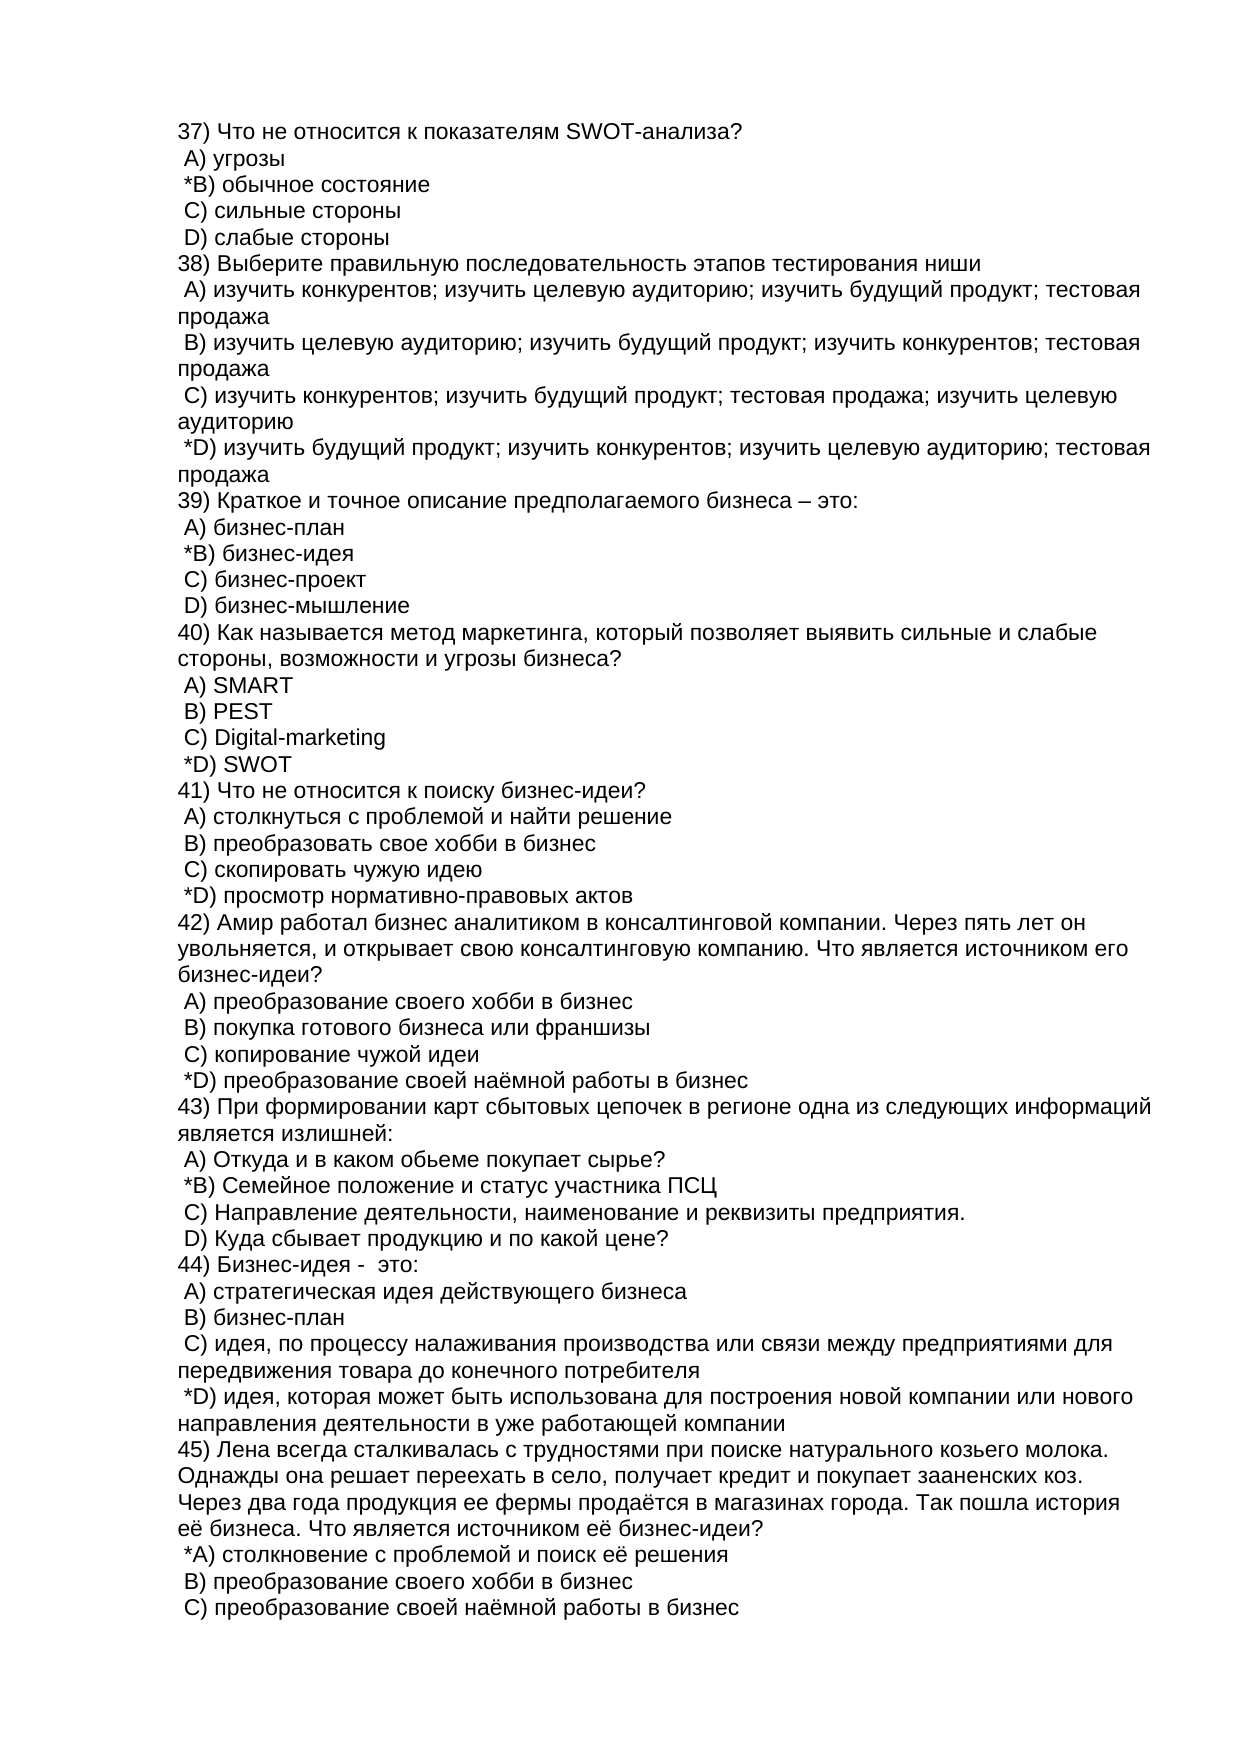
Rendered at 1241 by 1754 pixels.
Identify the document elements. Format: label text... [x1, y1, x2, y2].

text C) преобразование своей наёмной работы в бизнес [177, 1594, 1152, 1620]
text C) сильные стороны [177, 197, 1152, 223]
text 37) Что не относится к показателям SWOT-анализа? [177, 118, 1152, 144]
text 39) Краткое и точное описание предполагаемого бизнеса – это: [177, 487, 1152, 513]
text A) преобразование своего хобби в бизнес [177, 988, 1152, 1014]
text B) покупка готового бизнеса или франшизы [177, 1014, 1152, 1041]
text 40) Как называется метод маркетинга, который позволяет выявить сильные и слабые стороны, возможности и угрозы бизнеса? [177, 619, 1152, 672]
text B) PEST [177, 698, 1152, 724]
text B) бизнес-план [177, 1304, 1152, 1330]
text 41) Что не относится к поиску бизнес-идеи? [177, 777, 1152, 803]
text *A) столкновение с проблемой и поиск её решения [177, 1541, 1152, 1568]
text *D) SWOT [177, 751, 1152, 777]
text B) преобразовать свое хобби в бизнес [177, 830, 1152, 856]
text D) слабые стороны [177, 223, 1152, 250]
text A) бизнес-план [177, 513, 1152, 540]
text *D) идея, которая может быть использована для построения новой компании или нового направления деятельности в уже работающей компании [177, 1383, 1152, 1436]
text D) бизнес-мышление [177, 592, 1152, 619]
text B) преобразование своего хобби в бизнес [177, 1568, 1152, 1594]
text A) стратегическая идея действующего бизнеса [177, 1278, 1152, 1304]
text C) Направление деятельности, наименование и реквизиты предприятия. [177, 1199, 1152, 1225]
text C) скопировать чужую идею [177, 856, 1152, 882]
text *D) изучить будущий продукт; изучить конкурентов; изучить целевую аудиторию; тестовая продажа [177, 434, 1152, 487]
text *D) просмотр нормативно-правовых актов [177, 882, 1152, 909]
text *B) Семейное положение и статус участника ПСЦ [177, 1172, 1152, 1199]
text A) Откуда и в каком обьеме покупает сырье? [177, 1146, 1152, 1172]
text 38) Выберите правильную последовательность этапов тестирования ниши [177, 250, 1152, 276]
text A) угрозы [177, 144, 1152, 171]
text B) изучить целевую аудиторию; изучить будущий продукт; изучить конкурентов; тестовая продажа [177, 329, 1152, 382]
text C) копирование чужой идеи [177, 1041, 1152, 1067]
text *B) обычное состояние [177, 171, 1152, 197]
text *D) преобразование своей наёмной работы в бизнес [177, 1067, 1152, 1093]
text A) SMART [177, 672, 1152, 698]
text C) Digital-marketing [177, 724, 1152, 751]
text 43) При формировании карт сбытовых цепочек в регионе одна из следующих информаций является излишней: [177, 1093, 1152, 1146]
text C) изучить конкурентов; изучить будущий продукт; тестовая продажа; изучить целевую аудиторию [177, 382, 1152, 434]
text D) Куда сбывает продукцию и по какой цене? [177, 1225, 1152, 1251]
text A) изучить конкурентов; изучить целевую аудиторию; изучить будущий продукт; тестовая продажа [177, 276, 1152, 329]
text C) идея, по процессу налаживания производства или связи между предприятиями для передвижения товара до конечного потребителя [177, 1330, 1152, 1383]
text A) столкнуться с проблемой и найти решение [177, 803, 1152, 830]
text C) бизнес-проект [177, 566, 1152, 592]
text 45) Лена всегда сталкивалась с трудностями при поиске натурального козьего молока. Однажды она решает переехать в село, получает кредит и покупает зааненских коз. Через два года продукция ее фермы продаётся в магазинах города. Так пошла история её бизнеса. Что является источником её бизнес-идеи? [177, 1436, 1152, 1541]
text 44) Бизнес-идея - это: [177, 1251, 1152, 1278]
text 42) Амир работал бизнес аналитиком в консалтинговой компании. Через пять лет он увольняется, и открывает свою консалтинговую компанию. Что является источником его бизнес-идеи? [177, 909, 1152, 988]
text *B) бизнес-идея [177, 540, 1152, 566]
